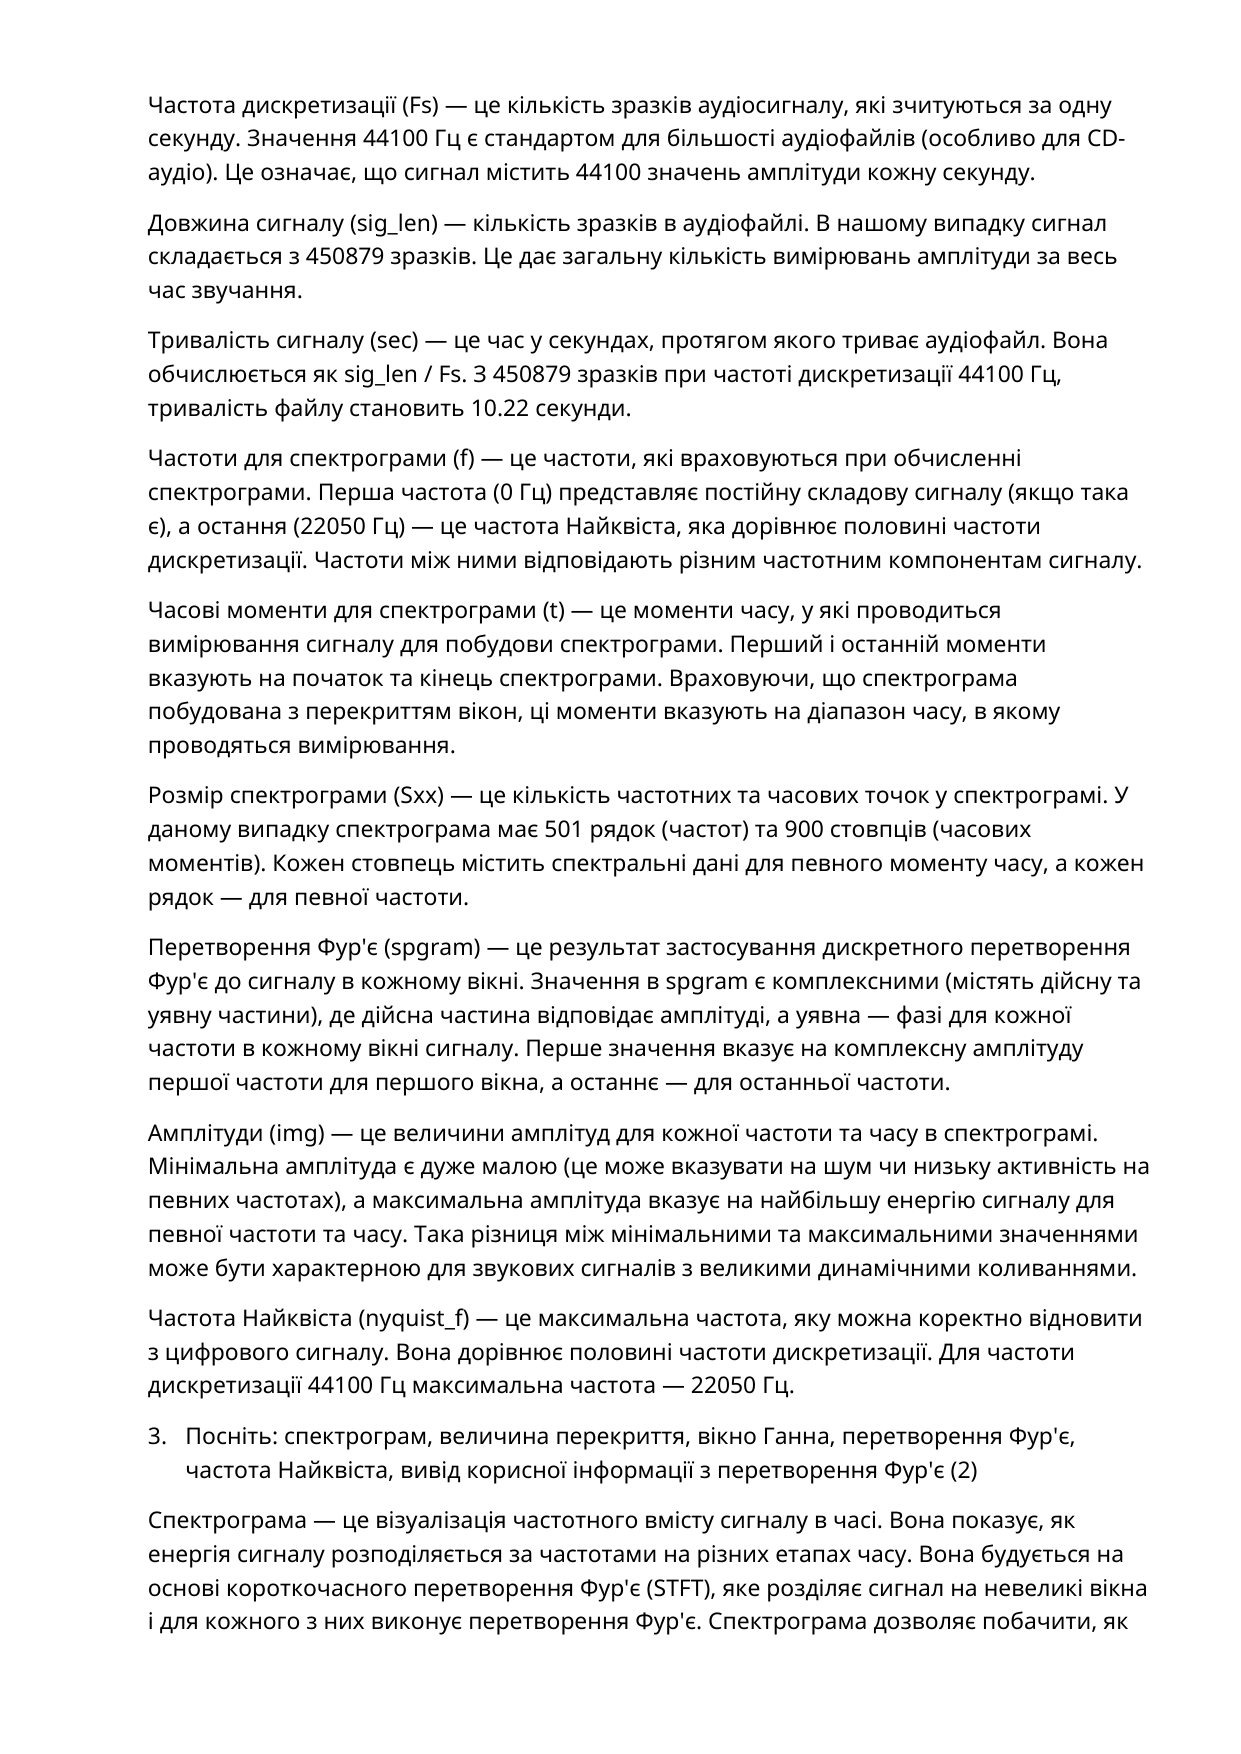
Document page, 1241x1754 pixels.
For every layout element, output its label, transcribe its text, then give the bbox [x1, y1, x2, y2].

text Перетворення Фур'є (spgram) — це результат застосування дискретного перетворення Фур'є до сигналу в кожному вікні. Значення в spgram є комплексними (містять дійсну та уявну частини), де дійсна частина відповідає амплітуді, а уявна — фазі для кожної частоти в кожному вікні сигналу. Перше значення вказує на комплексну амплітуду першої частоти для першого вікна, а останнє — для останньої частоти. [148, 931, 1152, 1097]
text Довжина сигналу (sig_len) — кількість зразків в аудіофайлі. В нашому випадку сигнал складається з 450879 зразків. Це дає загальну кількість вимірювань амплітуди за весь час звучання. [148, 206, 1152, 305]
text Частота дискретизації (Fs) — це кількість зразків аудіосигналу, які зчитуються за одну секунду. Значення 44100 Гц є стандартом для більшості аудіофайлів (особливо для CD-аудіо). Це означає, що сигнал містить 44100 значень амплітуди кожну секунду. [148, 88, 1152, 187]
text Розмір спектрограми (Sxx) — це кількість частотних та часових точок у спектрограмі. У даному випадку спектрограма має 501 рядок (частот) та 900 стовпців (часових моментів). Кожен стовпець містить спектральні дані для певного моменту часу, а кожен рядок — для певної частоти. [148, 779, 1152, 912]
text Амплітуди (img) — це величини амплітуд для кожної частоти та часу в спектрограмі. Мінімальна амплітуда є дуже малою (це може вказувати на шум чи низьку активність на певних частотах), а максимальна амплітуда вказує на найбільшу енергію сигналу для певної частоти та часу. Така різниця між мінімальними та максимальними значеннями може бути характерною для звукових сигналів з великими динамічними коливаннями. [148, 1116, 1152, 1283]
text Частота Найквіста (nyquist_f) — це максимальна частота, яку можна коректно відновити з цифрового сигналу. Вона дорівнює половині частоти дискретизації. Для частоти дискретизації 44100 Гц максимальна частота — 22050 Гц. [148, 1302, 1152, 1401]
text Частоти для спектрограми (f) — це частоти, які враховуються при обчисленні спектрограми. Перша частота (0 Гц) представляє постійну складову сигналу (якщо така є), а остання (22050 Гц) — це частота Найквіста, яка дорівнює половині частоти дискретизації. Частоти між ними відповідають різним частотним компонентам сигналу. [148, 442, 1152, 575]
text Тривалість сигналу (sec) — це час у секундах, протягом якого триває аудіофайл. Вона обчислюється як sig_len / Fs. З 450879 зразків при частоті дискретизації 44100 Гц, тривалість файлу становить 10.22 секунди. [148, 324, 1152, 423]
text Часові моменти для спектрограми (t) — це моменти часу, у які проводиться вимірювання сигналу для побудови спектрограми. Перший і останній моменти вказують на початок та кінець спектрограми. Враховуючи, що спектрограма побудована з перекриттям вікон, ці моменти вказують на діапазон часу, в якому проводяться вимірювання. [148, 594, 1152, 760]
list Посніть: спектрограм, величина перекриття, вікно Ганна, перетворення Фур'є, частота Найквіста, вивід корисної інформації з перетворення Фур'є (2) [148, 1420, 1152, 1485]
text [148, 1504, 1152, 1636]
